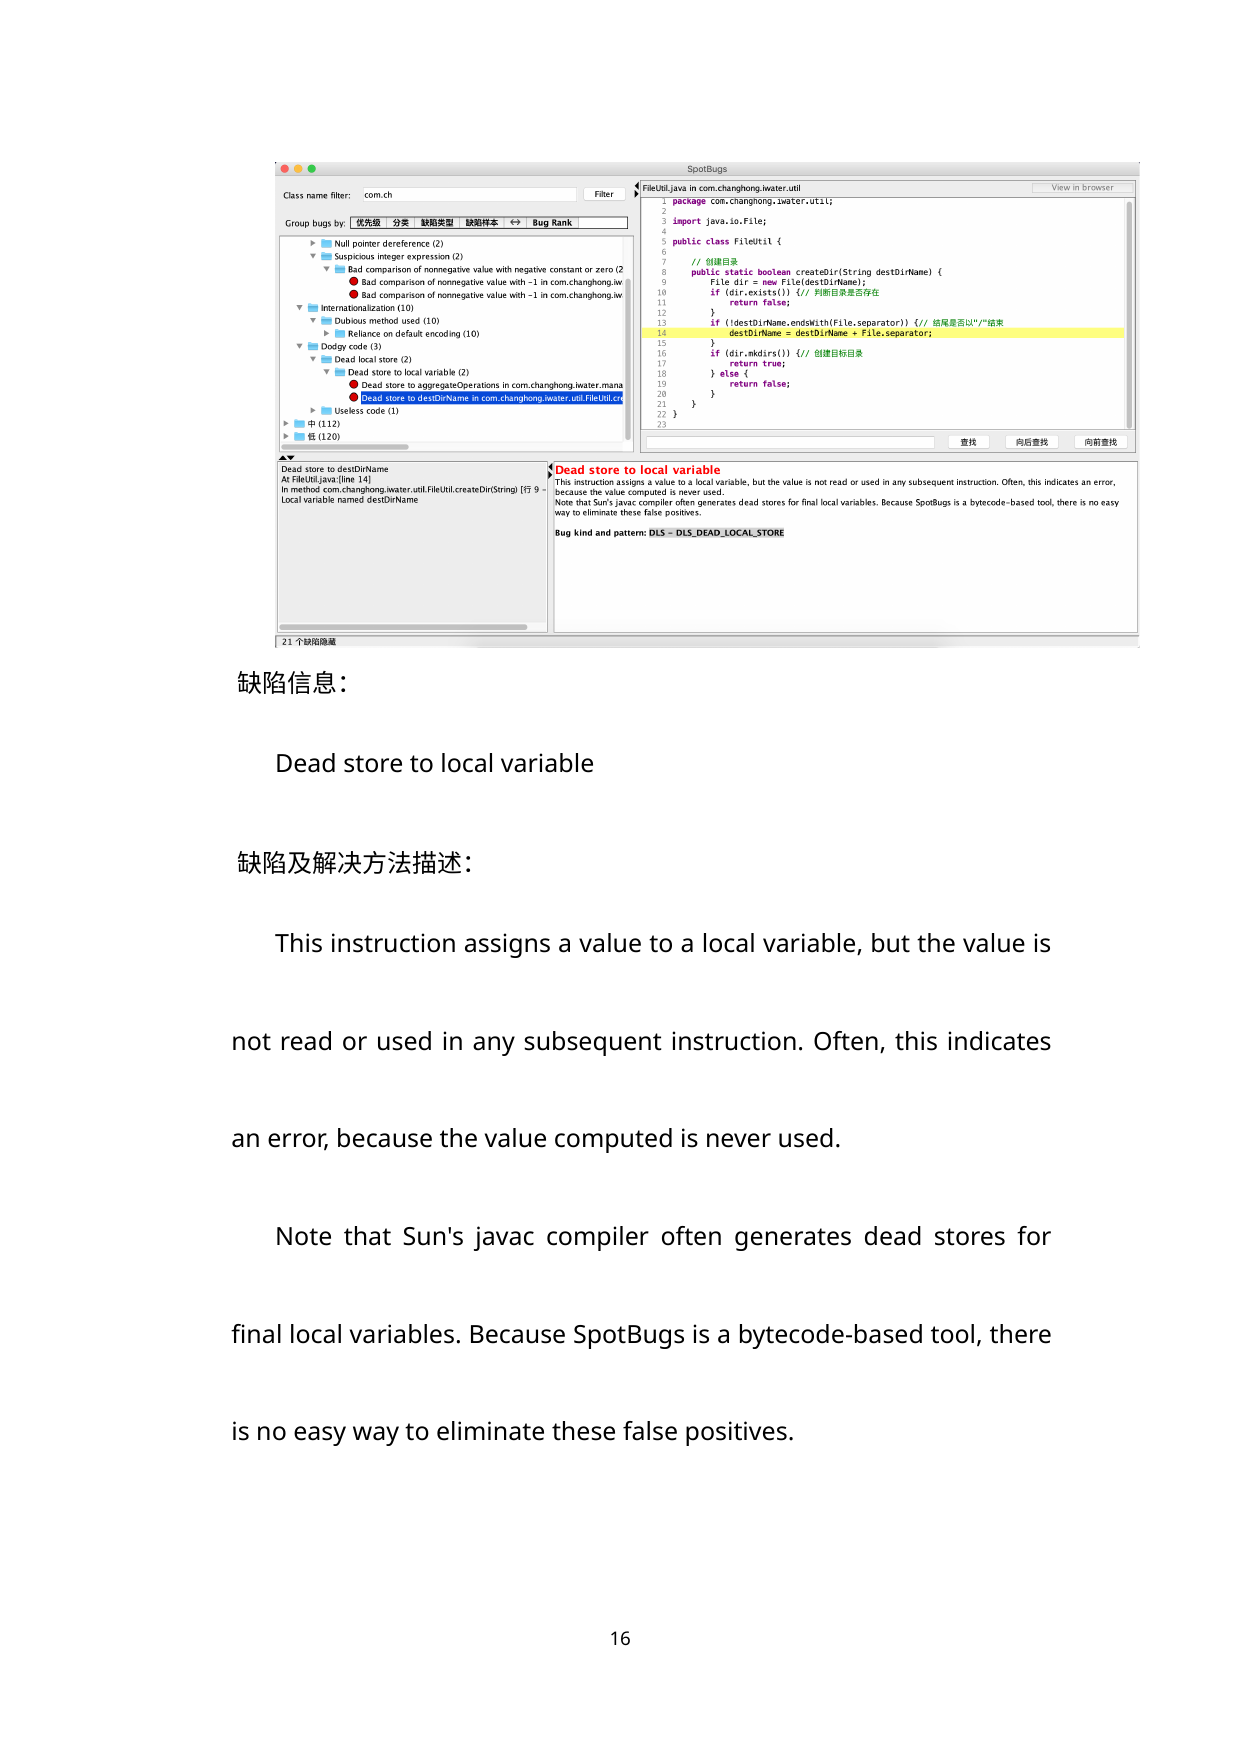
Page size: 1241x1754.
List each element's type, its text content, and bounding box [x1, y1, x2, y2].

text Dead store to local variable [231, 731, 1053, 796]
text This instruction assigns a value to a local variable, but the value is not read or used in any subsequent instruction. Often, this indicates an error, because the value computed is never used. [231, 1057, 1053, 1170]
text This instruction assigns a value to a local variable, but the value is not read or used in any subsequent instruction. Often, this indicates an error, because the value computed is never used. [231, 910, 1053, 1023]
text Note that Sun's javac compiler often generates dead stores for final local variables. Because SpotBugs is a bytecode-based tool, there is no easy way to eliminate these false positives. [231, 1203, 1053, 1316]
text Note that Sun's javac compiler often generates dead stores for final local variables. Because SpotBugs is a bytecode-based tool, there is no easy way to eliminate these false positives. [231, 1350, 1053, 1463]
picture [275, 162, 1140, 648]
list 缺陷及解决方法描述： [187, 829, 1053, 894]
list 缺陷信息： [187, 649, 1053, 714]
